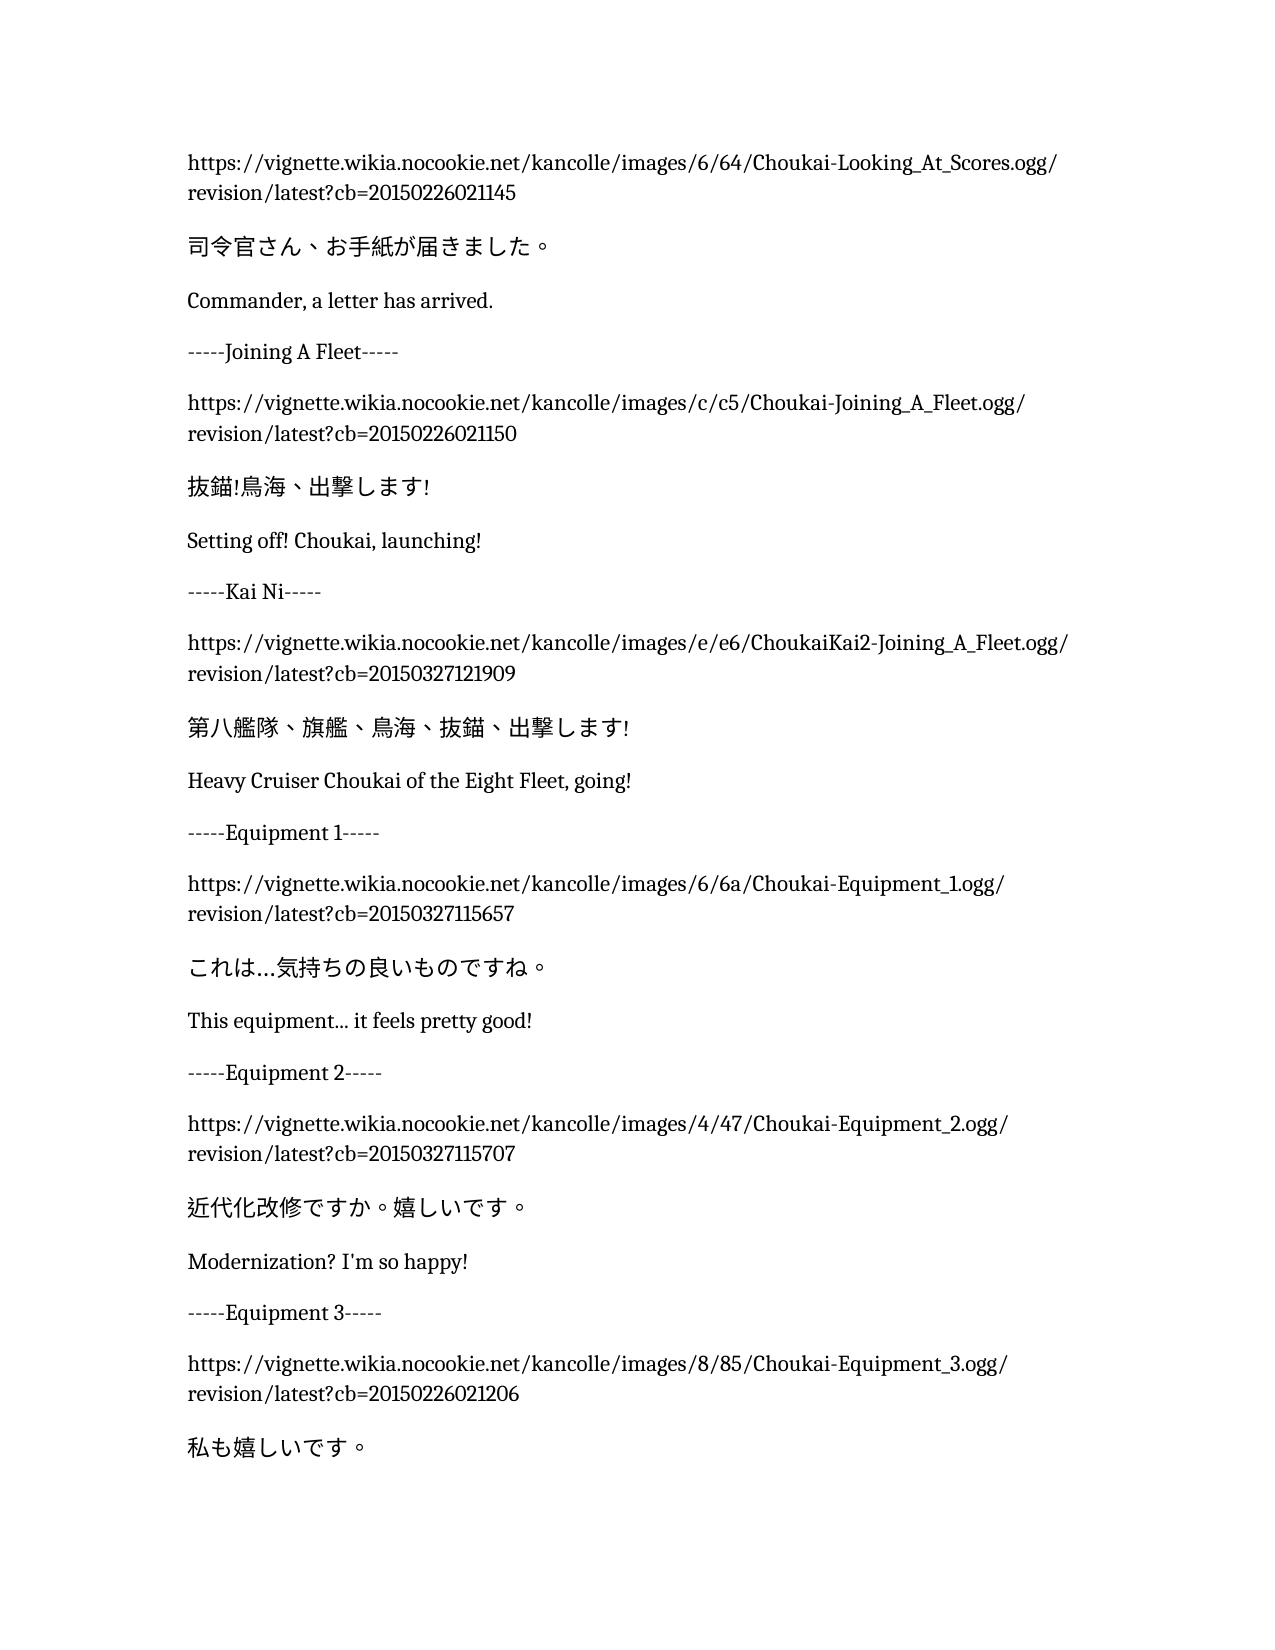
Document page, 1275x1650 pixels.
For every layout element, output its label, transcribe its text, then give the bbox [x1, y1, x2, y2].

text https://vignette.wikia.nocookie.net/kancolle/images/c/c5/Choukai-Joining_A_Fleet.ogg/revision/latest?cb=20150226021150 [187, 390, 1087, 447]
text https://vignette.wikia.nocookie.net/kancolle/images/8/85/Choukai-Equipment_3.ogg/revision/latest?cb=20150226021206 [187, 1351, 1087, 1407]
text これは…気持ちの良いものですね。 [187, 952, 1087, 983]
text Commander, a letter has arrived. [187, 288, 1087, 314]
text -----Equipment 3----- [187, 1299, 1087, 1326]
text This equipment... it feels pretty good! [187, 1008, 1087, 1035]
text 司令官さん、お手紙が届きました。 [187, 231, 1087, 262]
text -----Equipment 2----- [187, 1059, 1087, 1086]
text 私も嬉しいです。 [187, 1432, 1087, 1463]
text -----Joining A Fleet----- [187, 339, 1087, 365]
text https://vignette.wikia.nocookie.net/kancolle/images/6/64/Choukai-Looking_At_Scores.ogg/revision/latest?cb=20150226021145 [187, 150, 1087, 207]
text 抜錨!鳥海、出撃します! [187, 471, 1087, 503]
text 第八艦隊、旗艦、鳥海、抜錨、出撃します! [187, 711, 1087, 743]
text -----Equipment 1----- [187, 819, 1087, 846]
text -----Kai Ni----- [187, 579, 1087, 606]
text Heavy Cruiser Choukai of the Eight Fleet, going! [187, 768, 1087, 794]
text https://vignette.wikia.nocookie.net/kancolle/images/e/e6/ChoukaiKai2-Joining_A_Fleet.ogg/revision/latest?cb=20150327121909 [187, 630, 1087, 687]
text https://vignette.wikia.nocookie.net/kancolle/images/4/47/Choukai-Equipment_2.ogg/revision/latest?cb=20150327115707 [187, 1110, 1087, 1167]
text https://vignette.wikia.nocookie.net/kancolle/images/6/6a/Choukai-Equipment_1.ogg/revision/latest?cb=20150327115657 [187, 870, 1087, 927]
text Setting off! Choukai, launching! [187, 528, 1087, 554]
text 近代化改修ですか。嬉しいです。 [187, 1192, 1087, 1223]
text Modernization? I'm so happy! [187, 1248, 1087, 1275]
